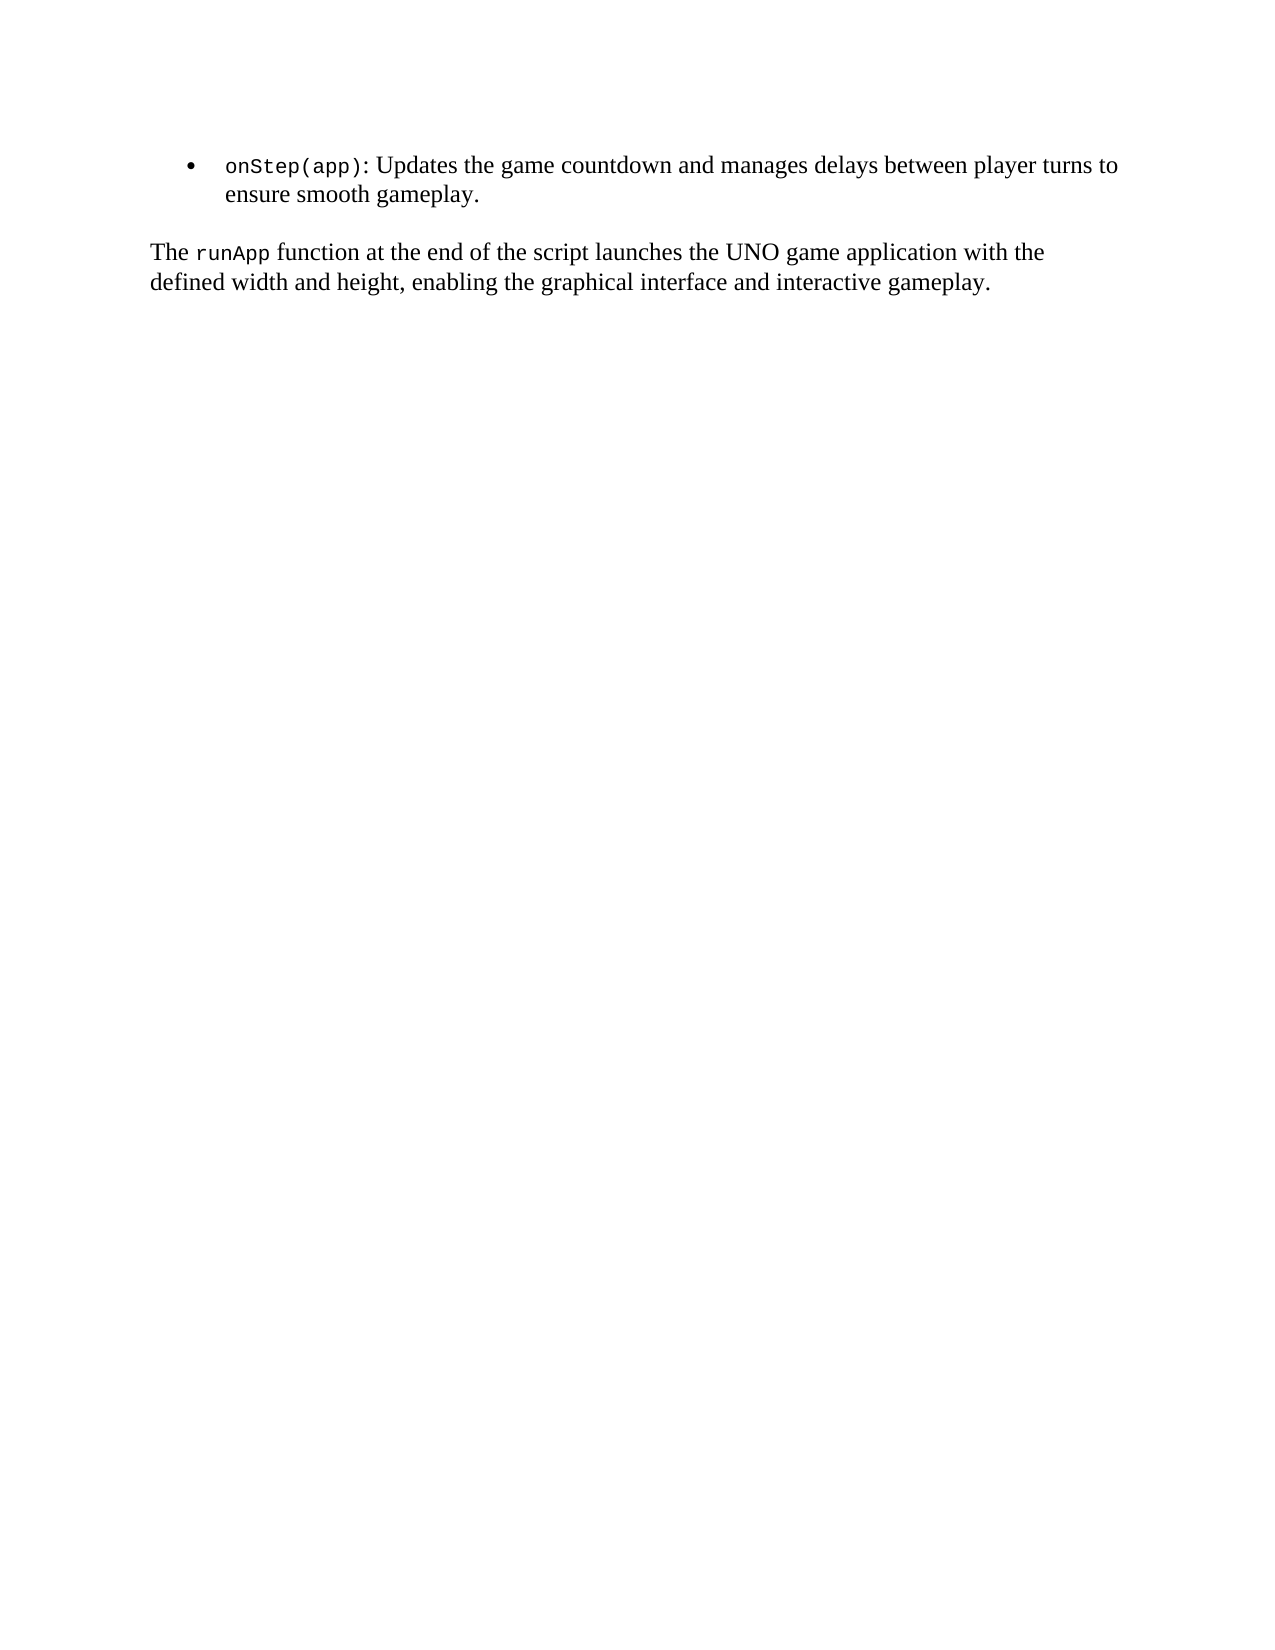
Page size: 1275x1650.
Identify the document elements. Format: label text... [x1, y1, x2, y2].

list onStep(app): Updates the game countdown and manages delays between player turns to ensure smooth gameplay. [187, 150, 1125, 208]
text The runApp function at the end of the script launches the UNO game application with the defined width and height, enabling the graphical interface and interactive gameplay. [150, 237, 1125, 296]
